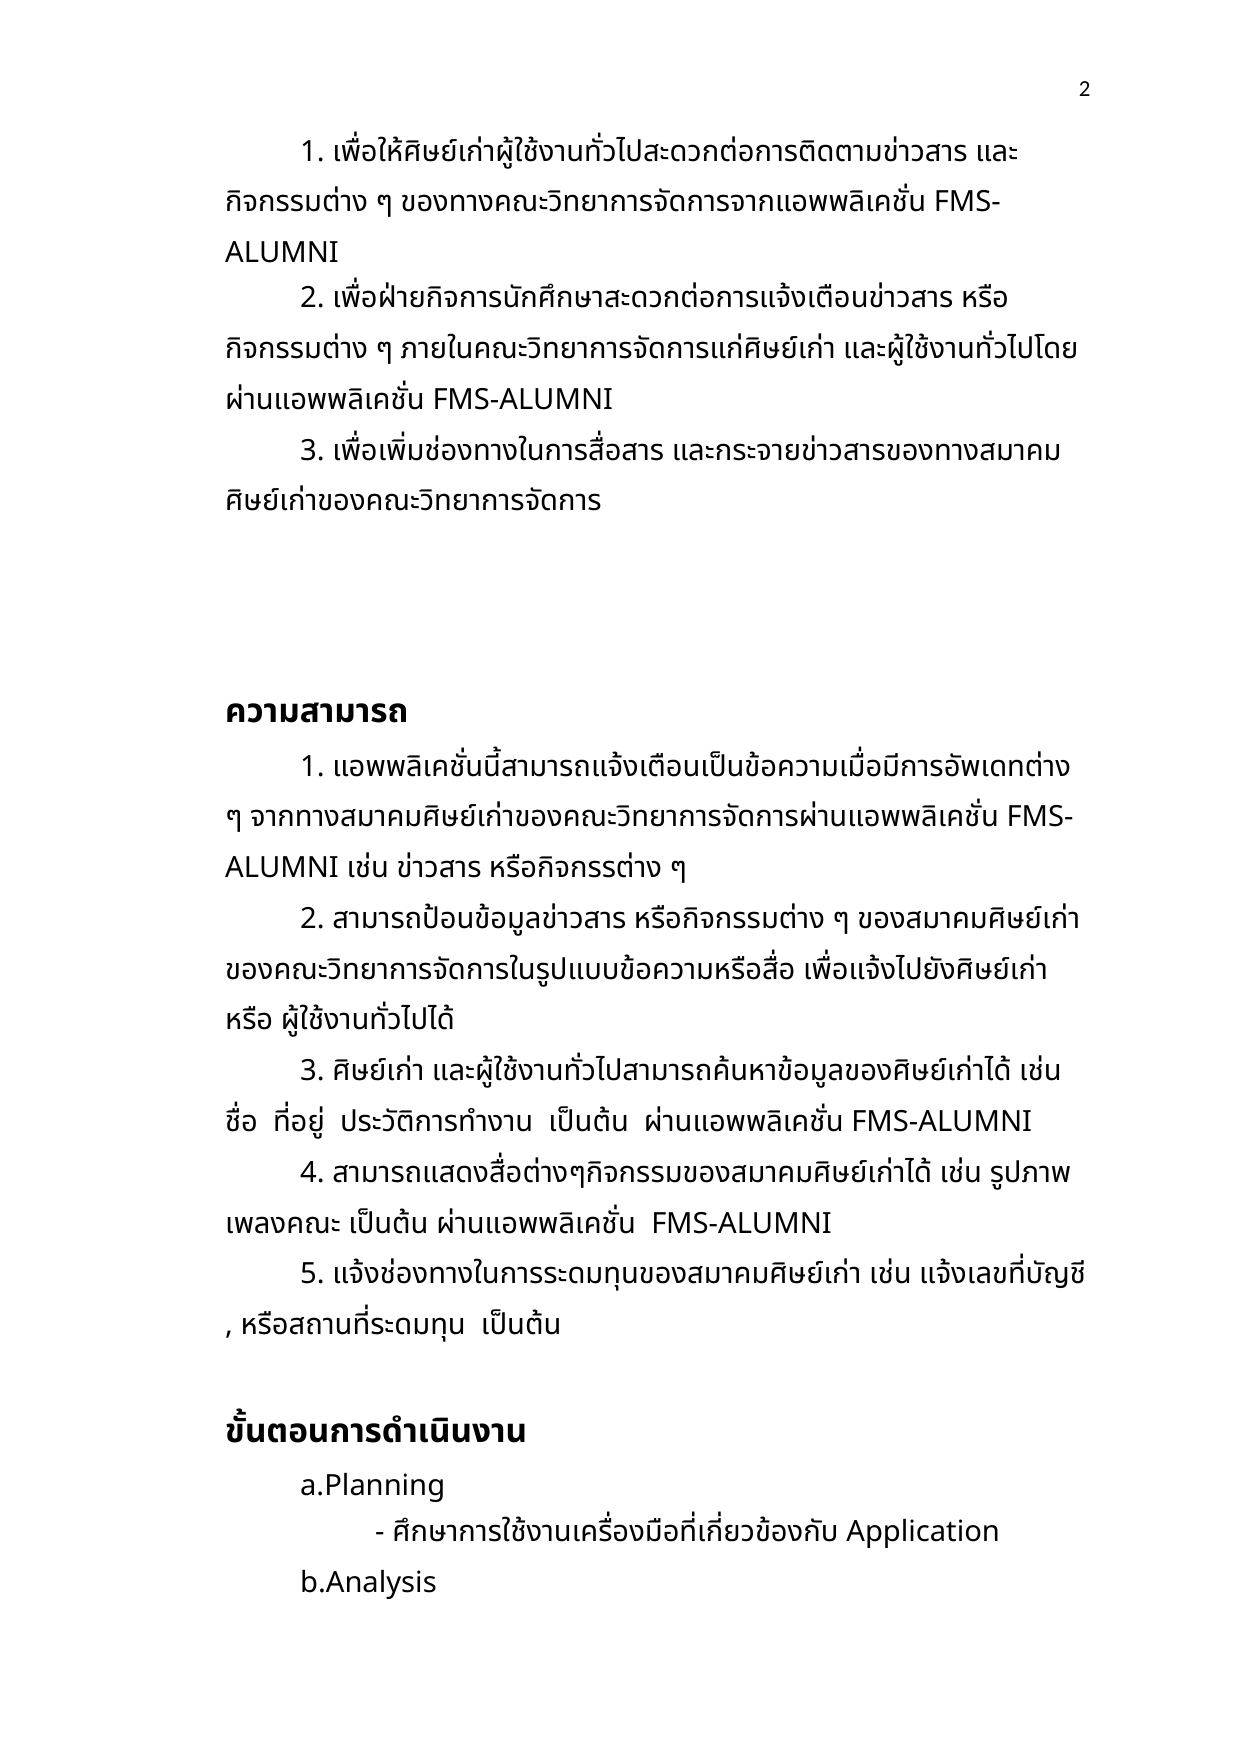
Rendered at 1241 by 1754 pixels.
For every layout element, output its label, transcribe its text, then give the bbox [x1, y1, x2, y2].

text 2. สามารถป้อนข้อมูลข่าวสาร หรือกิจกรรมต่าง ๆ ของสมาคมศิษย์เก่าของคณะวิทยาการจัดการในรูปแบบข้อความหรือสื่อ เพื่อแจ้งไปยังศิษย์เก่า หรือ ผู้ใช้งานทั่วไปได้ [225, 897, 1090, 1043]
text 3. เพื่อเพิ่มช่องทางในการสื่อสาร และกระจายข่าวสารของทางสมาคมศิษย์เก่าของคณะวิทยาการจัดการ [225, 429, 1090, 524]
text b.Analysis [225, 1561, 1090, 1601]
text - ศึกษาการใช้งานเครื่องมือที่เกี่ยวข้องกับ Application [300, 1510, 1090, 1554]
text 5. แจ้งช่องทางในการระดมทุนของสมาคมศิษย์เก่า เช่น แจ้งเลขที่บัญชี , หรือสถานที่ระดมทุน เป็นต้น [225, 1253, 1090, 1348]
text ความสามารถ [225, 687, 1090, 737]
text a.Planning [225, 1464, 1090, 1504]
text 1. เพื่อให้ศิษย์เก่าผู้ใช้งานทั่วไปสะดวกต่อการติดตามข่าวสาร และกิจกรรมต่าง ๆ ของทางคณะวิทยาการจัดการจากแอพพลิเคชั่น FMS-ALUMNI [225, 130, 1090, 271]
text ขั้นตอนการดำเนินงาน [225, 1407, 1090, 1457]
text 4. สามารถแสดงสื่อต่างๆกิจกรรมของสมาคมศิษย์เก่าได้ เช่น รูปภาพ เพลงคณะ เป็นต้น ผ่านแอพพลิเคชั่น FMS-ALUMNI [225, 1151, 1090, 1246]
text 1. แอพพลิเคชั่นนี้สามารถแจ้งเตือนเป็นข้อความเมื่อมีการอัพเดทต่าง ๆ จากทางสมาคมศิษย์เก่าของคณะวิทยาการจัดการผ่านแอพพลิเคชั่น FMS-ALUMNI เช่น ข่าวสาร หรือกิจกรรต่าง ๆ [225, 745, 1090, 891]
text 3. ศิษย์เก่า และผู้ใช้งานทั่วไปสามารถค้นหาข้อมูลของศิษย์เก่าได้ เช่น ชื่อ ที่อยู่ ประวัติการทำงาน เป็นต้น ผ่านแอพพลิเคชั่น FMS-ALUMNI [225, 1049, 1090, 1144]
text 2. เพื่อฝ่ายกิจการนักศึกษาสะดวกต่อการแจ้งเตือนข่าวสาร หรือกิจกรรมต่าง ๆ ภายในคณะวิทยาการจัดการแก่ศิษย์เก่า และผู้ใช้งานทั่วไปโดยผ่านแอพพลิเคชั่น FMS-ALUMNI [225, 277, 1090, 422]
